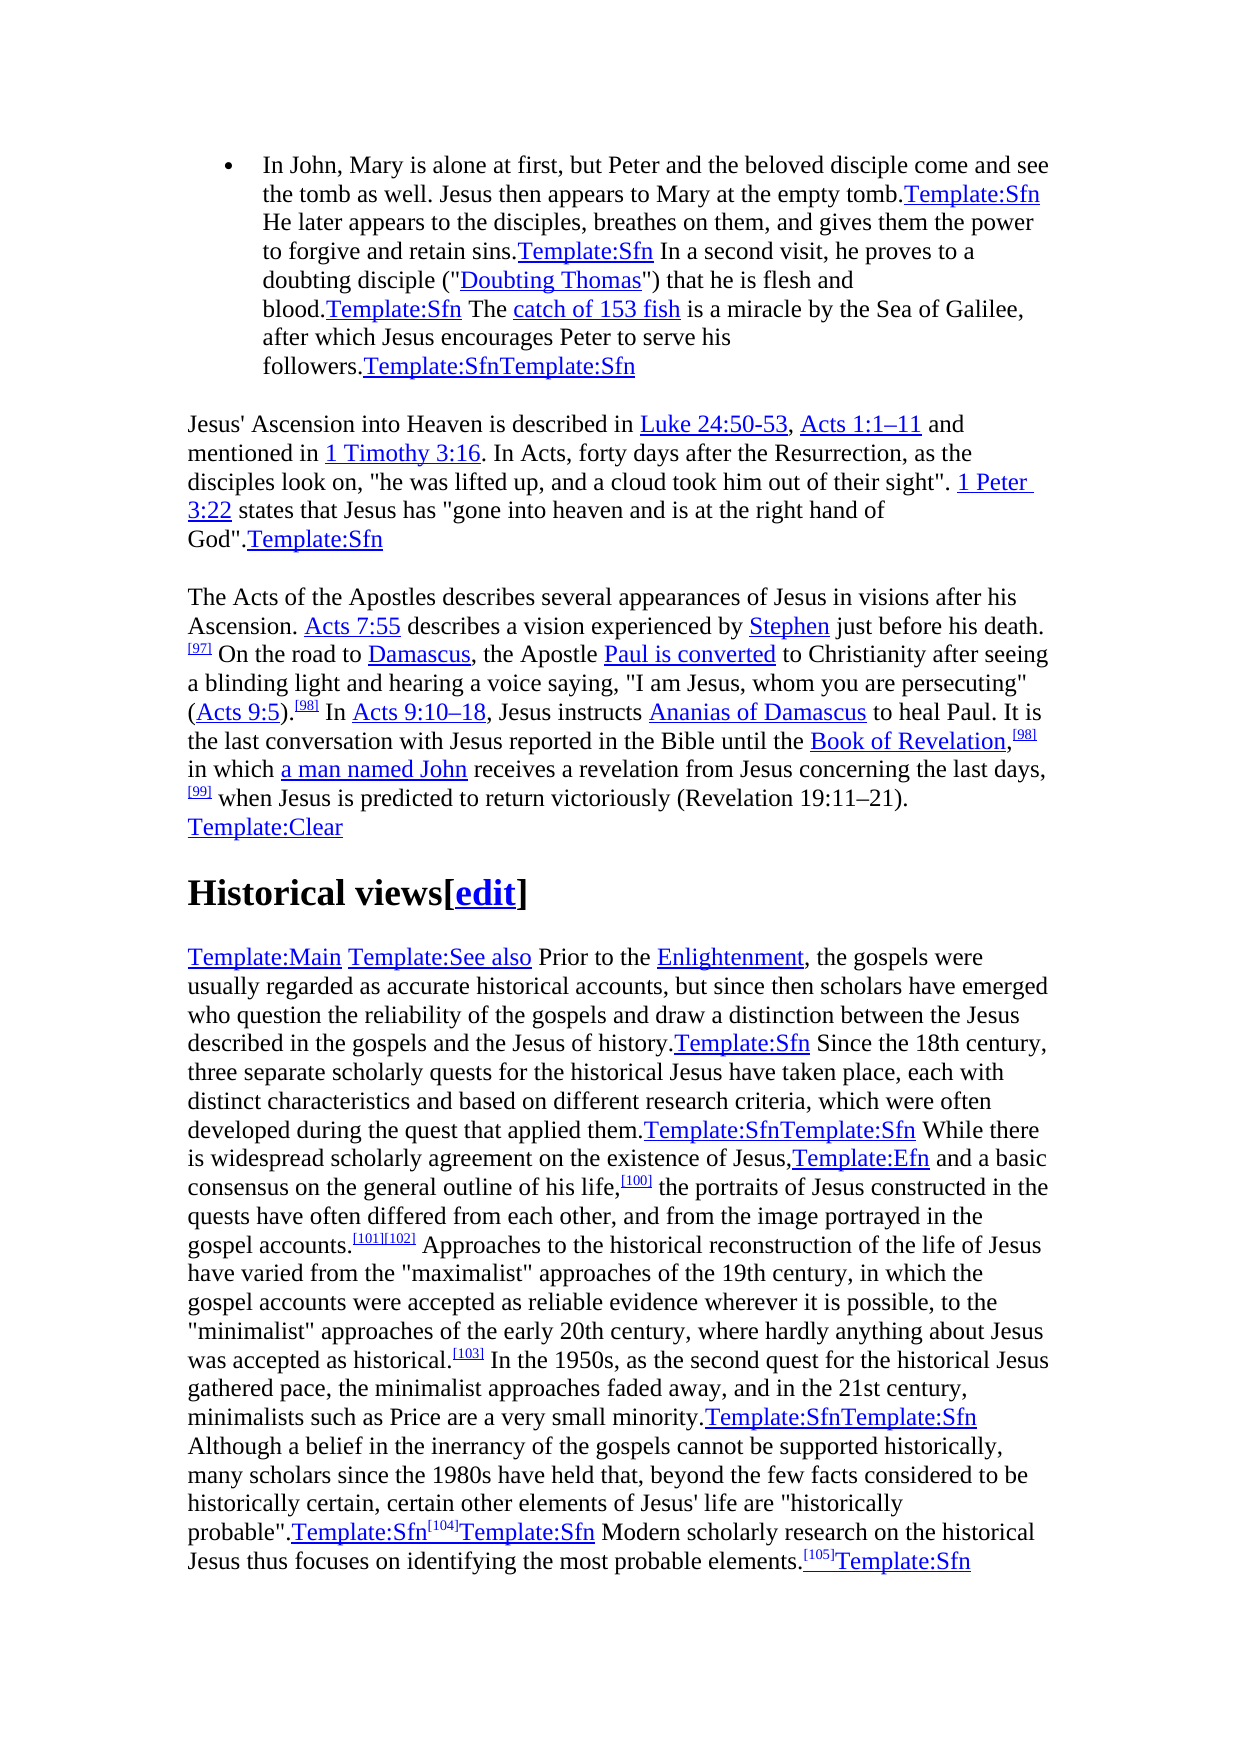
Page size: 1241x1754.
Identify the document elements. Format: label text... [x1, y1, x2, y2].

list In John, Mary is alone at first, but Peter and the beloved disciple come and see the tomb as well. Jesus then appears to Mary at the empty tomb.Template:Sfn He later appears to the disciples, breathes on them, and gives them the power to forgive and retain sins.Template:Sfn In a second visit, he proves to a doubting disciple ("Doubting Thomas") that he is flesh and blood.Template:Sfn The catch of 153 fish is a miracle by the Sea of Galilee, after which Jesus encourages Peter to serve his followers.Template:SfnTemplate:Sfn [225, 150, 1053, 380]
subtitle Historical views[edit] [187, 870, 1053, 913]
text Template:Main Template:See also Prior to the Enlightenment, the gospels were usually regarded as accurate historical accounts, but since then scholars have emerged who question the reliability of the gospels and draw a distinction between the Jesus described in the gospels and the Jesus of history.Template:Sfn Since the 18th century, three separate scholarly quests for the historical Jesus have taken place, each with distinct characteristics and based on different research criteria, which were often developed during the quest that applied them.Template:SfnTemplate:Sfn While there is widespread scholarly agreement on the existence of Jesus,Template:Efn and a basic consensus on the general outline of his life,[100] the portraits of Jesus constructed in the quests have often differed from each other, and from the image portrayed in the gospel accounts.[101][102] Approaches to the historical reconstruction of the life of Jesus have varied from the "maximalist" approaches of the 19th century, in which the gospel accounts were accepted as reliable evidence wherever it is possible, to the "minimalist" approaches of the early 20th century, where hardly anything about Jesus was accepted as historical.[103] In the 1950s, as the second quest for the historical Jesus gathered pace, the minimalist approaches faded away, and in the 21st century, minimalists such as Price are a very small minority.Template:SfnTemplate:Sfn Although a belief in the inerrancy of the gospels cannot be supported historically, many scholars since the 1980s have held that, beyond the few facts considered to be historically certain, certain other elements of Jesus' life are "historically probable".Template:Sfn[104]Template:Sfn Modern scholarly research on the historical Jesus thus focuses on identifying the most probable elements.[105]Template:Sfn [187, 942, 1053, 1575]
text Jesus' Ascension into Heaven is described in Luke 24:50-53, Acts 1:1–11 and mentioned in 1 Timothy 3:16. In Acts, forty days after the Resurrection, as the disciples look on, "he was lifted up, and a cloud took him out of their sight". 1 Peter 3:22 states that Jesus has "gone into heaven and is at the right hand of God".Template:Sfn [187, 409, 1053, 553]
text The Acts of the Apostles describes several appearances of Jesus in visions after his Ascension. Acts 7:55 describes a vision experienced by Stephen just before his death.[97] On the road to Damascus, the Apostle Paul is converted to Christianity after seeing a blinding light and hearing a voice saying, "I am Jesus, whom you are persecuting" (Acts 9:5).[98] In Acts 9:10–18, Jesus instructs Ananias of Damascus to heal Paul. It is the last conversation with Jesus reported in the Bible until the Book of Revelation,[98] in which a man named John receives a revelation from Jesus concerning the last days,[99] when Jesus is predicted to return victoriously (Revelation 19:11–21). Template:Clear [187, 582, 1053, 841]
